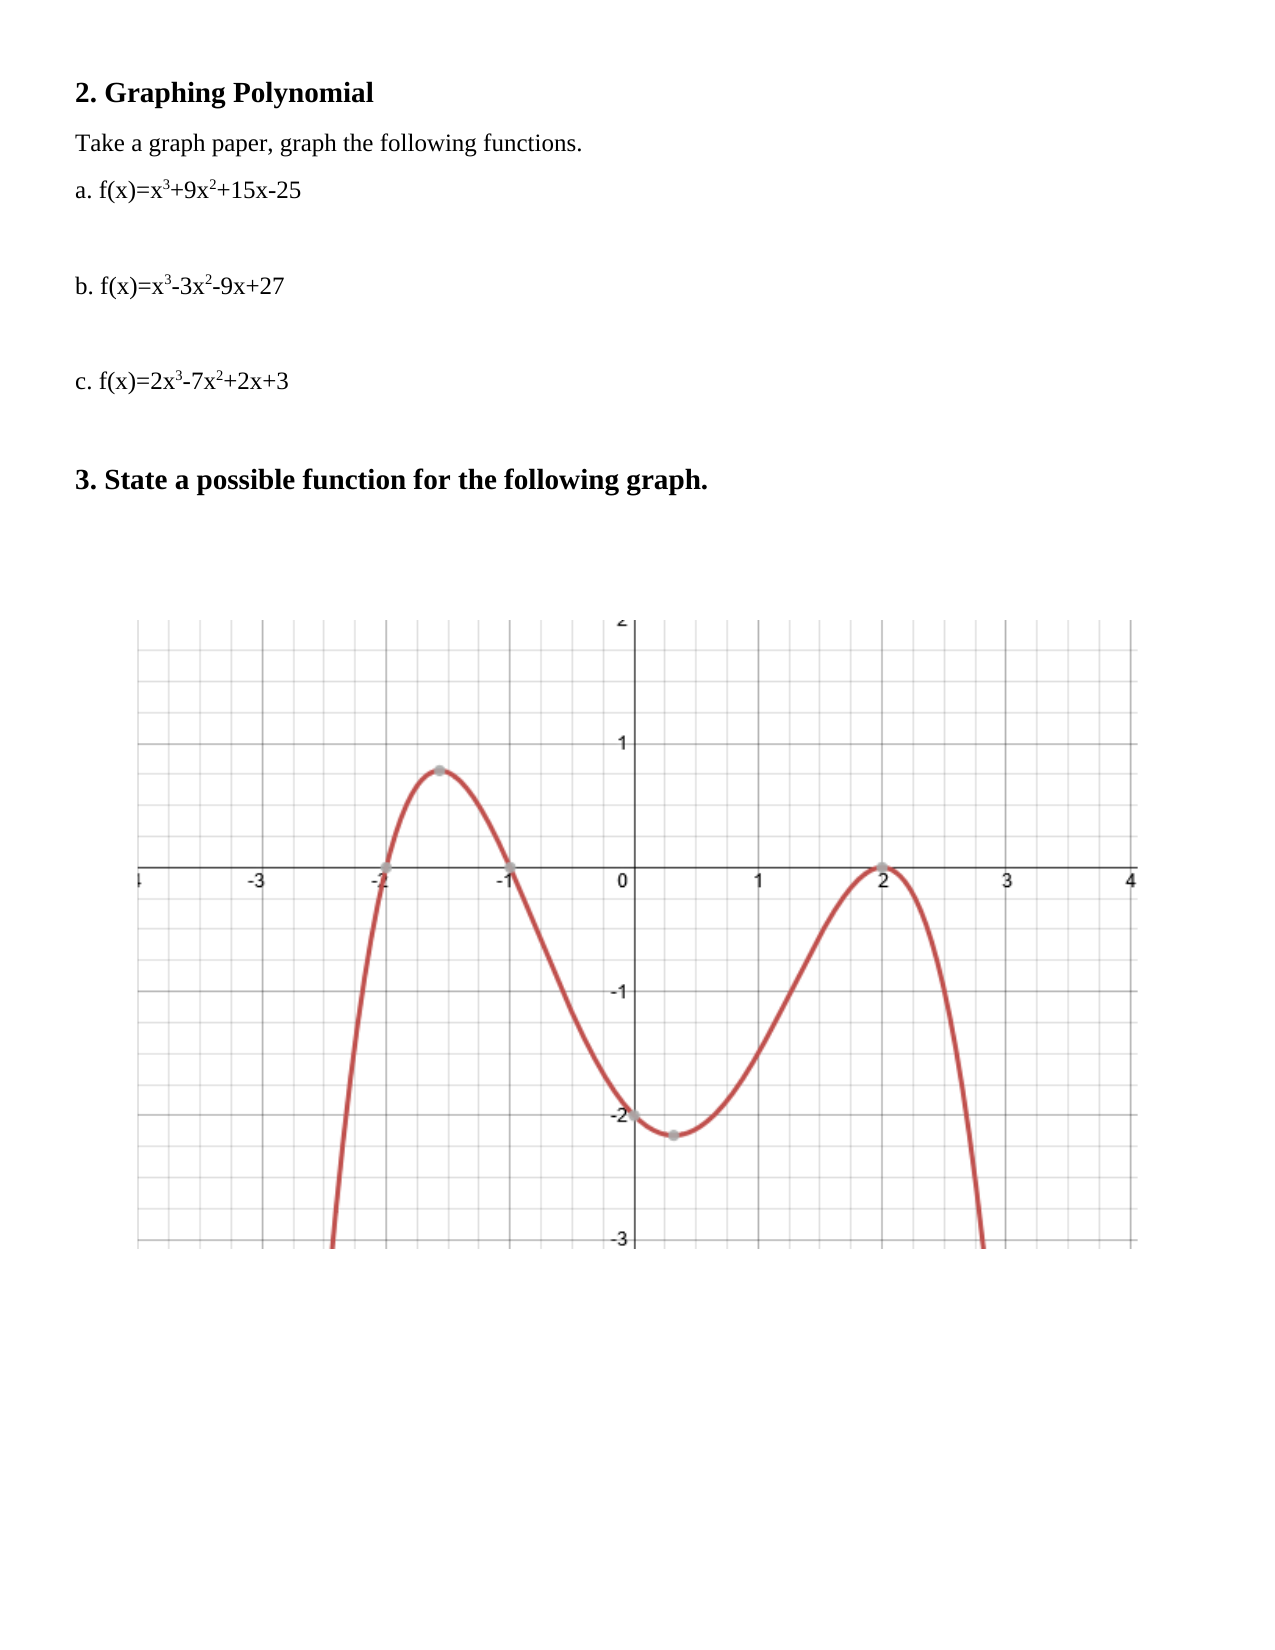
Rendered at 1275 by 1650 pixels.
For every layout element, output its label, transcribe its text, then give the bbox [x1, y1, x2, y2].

text Take a graph paper, graph the following functions. [75, 128, 1200, 157]
text 3. State a possible function for the following graph. [75, 462, 1200, 495]
text 2. Graphing Polynomial [75, 75, 1200, 108]
picture [137, 620, 1138, 1249]
text c. f(x)=2x3-7x2+2x+3 [75, 366, 1200, 395]
text b. f(x)=x3-3x2-9x+27 [75, 271, 1200, 300]
text a. f(x)=x3+9x2+15x-25 [75, 176, 1200, 204]
